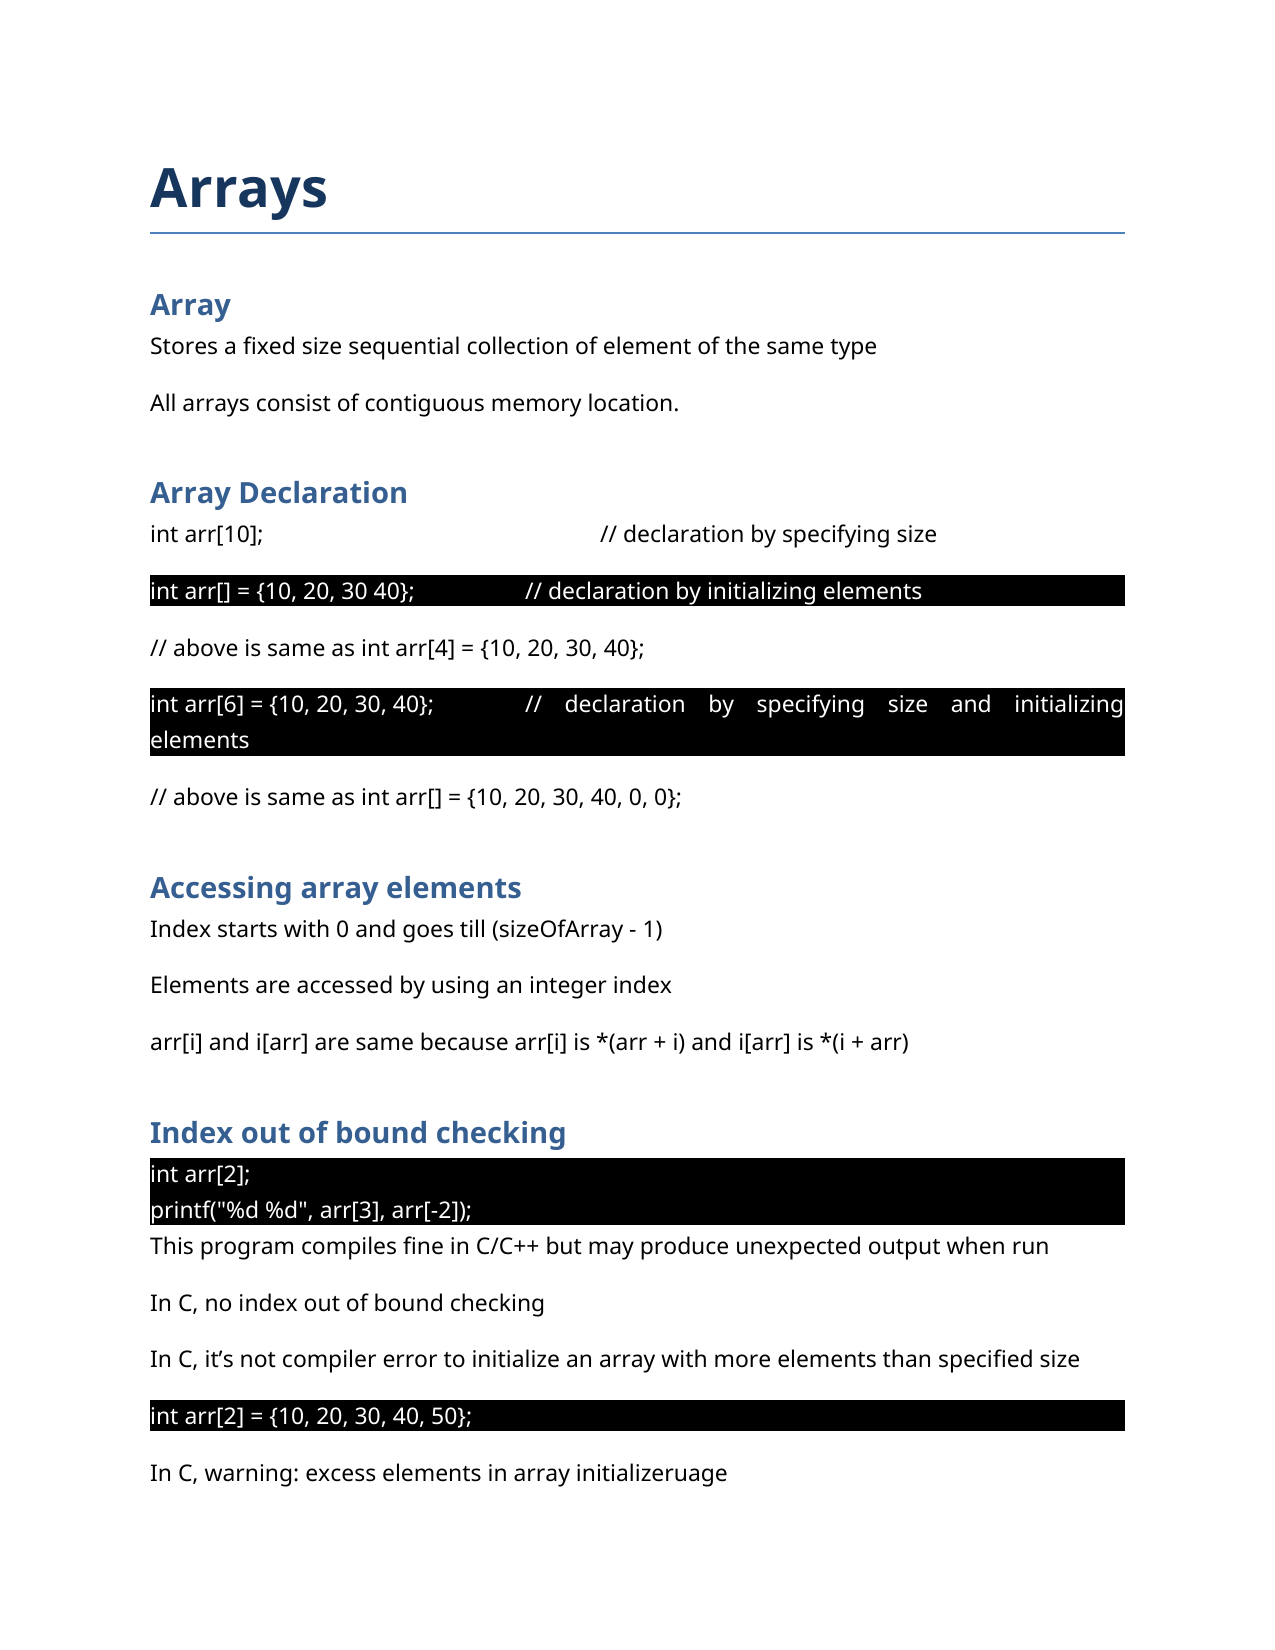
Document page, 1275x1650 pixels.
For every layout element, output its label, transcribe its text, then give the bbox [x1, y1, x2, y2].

text int arr[10]; // declaration by specifying size [150, 518, 1125, 549]
text In C, no index out of bound checking [150, 1286, 1125, 1318]
text int arr[2] = {10, 20, 30, 40, 50}; [150, 1400, 1125, 1431]
text int arr[6] = {10, 20, 30, 40}; // declaration by specifying size and initializing elements [150, 688, 1125, 756]
text // above is same as int arr[] = {10, 20, 30, 40, 0, 0}; [150, 781, 1125, 812]
text int arr[2]; [150, 1158, 1125, 1189]
text In C, warning: excess elements in array initializeruage [150, 1457, 1125, 1488]
subtitle Array [150, 284, 1125, 324]
text Stores a fixed size sequential collection of element of the same type [150, 330, 1125, 361]
text In C, it’s not compiler error to initialize an array with more elements than specified size [150, 1343, 1125, 1374]
text arr[i] and i[arr] are same because arr[i] is *(arr + i) and i[arr] is *(i + arr) [150, 1026, 1125, 1057]
subtitle Accessing array elements [150, 867, 1125, 907]
text This program compiles fine in C/C++ but may produce unexpected output when run [150, 1230, 1125, 1261]
title Arrays [150, 150, 1125, 232]
text int arr[] = {10, 20, 30 40}; // declaration by initializing elements [150, 575, 1125, 606]
text Index starts with 0 and goes till (sizeOfArray - 1) [150, 913, 1125, 944]
subtitle Index out of bound checking [150, 1112, 1125, 1152]
text Elements are accessed by using an integer index [150, 969, 1125, 1001]
subtitle Array Declaration [150, 472, 1125, 512]
text All arrays consist of contiguous memory location. [150, 387, 1125, 418]
text printf("%d %d", arr[3], arr[-2]); [150, 1194, 1125, 1225]
text // above is same as int arr[4] = {10, 20, 30, 40}; [150, 632, 1125, 663]
